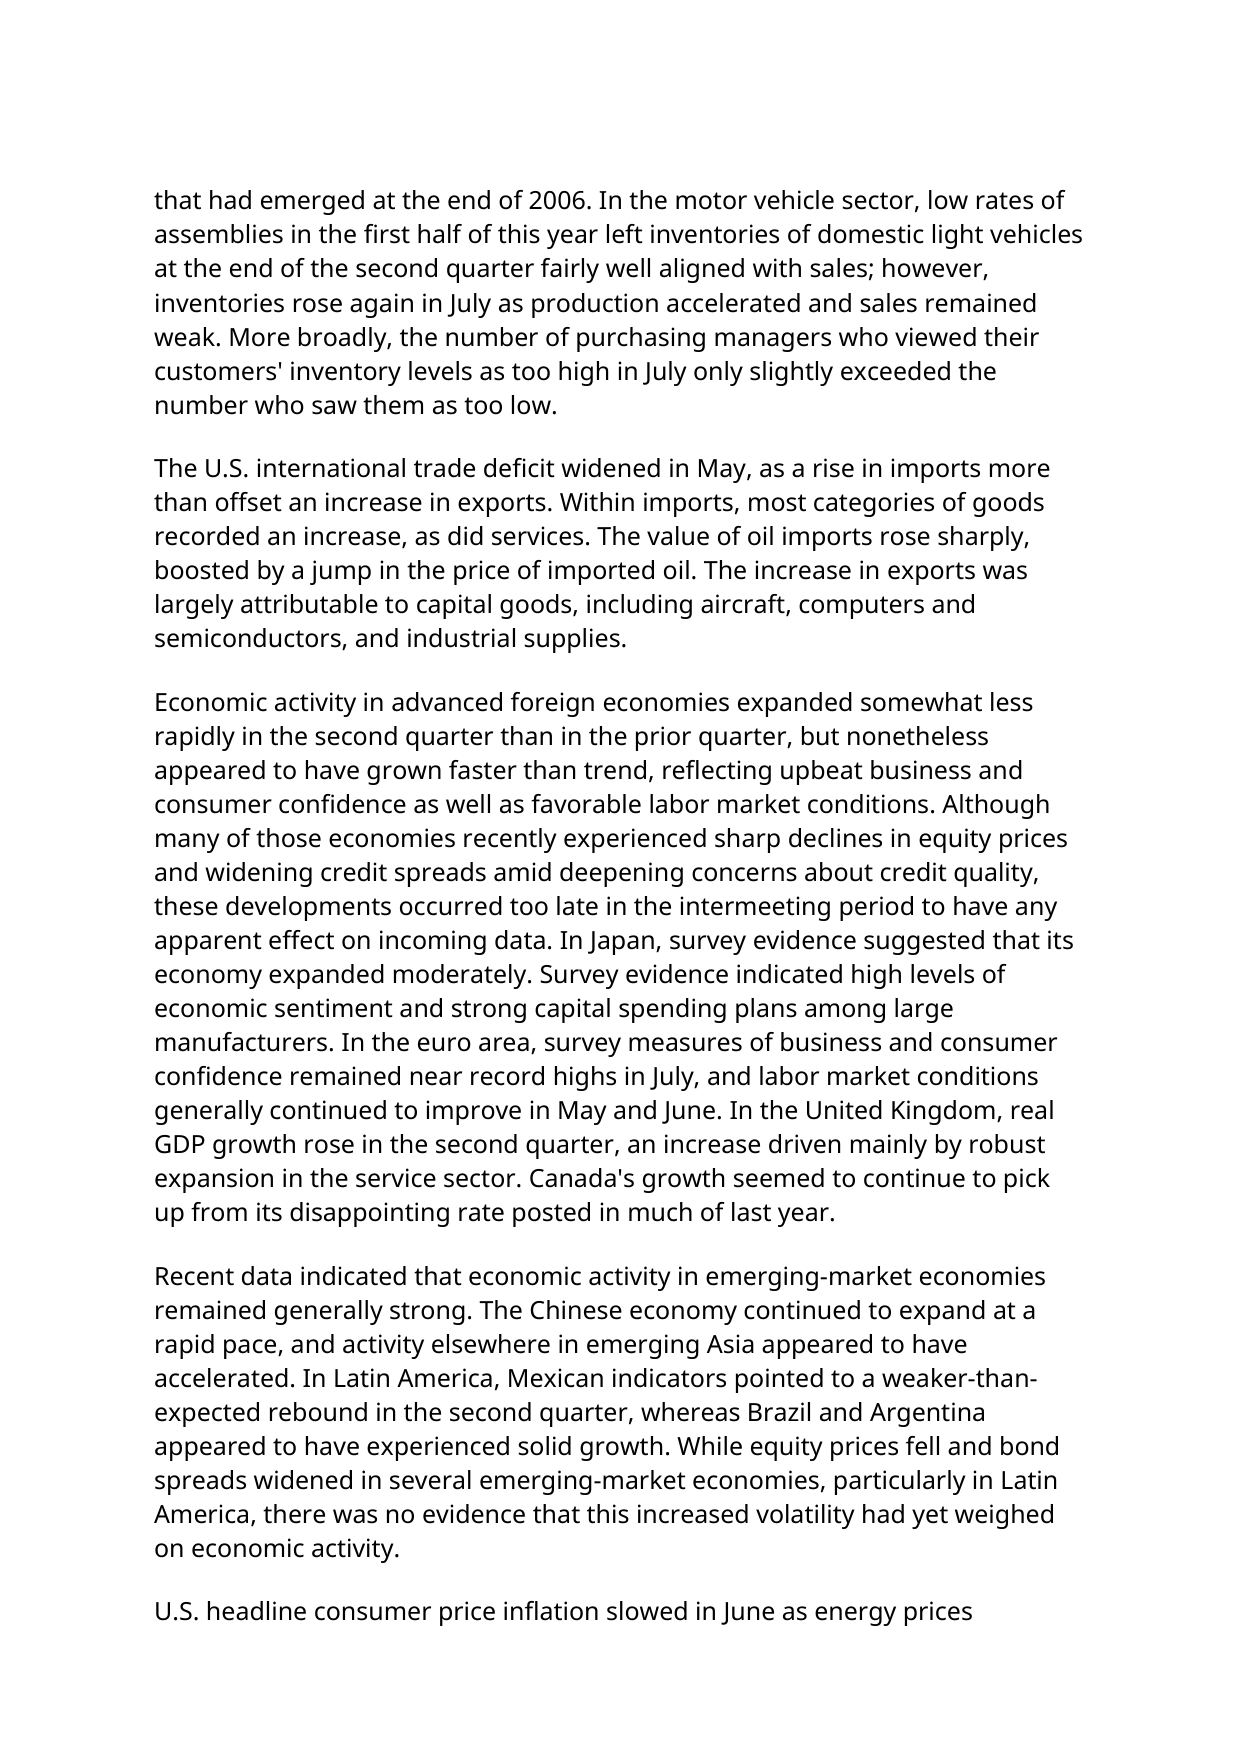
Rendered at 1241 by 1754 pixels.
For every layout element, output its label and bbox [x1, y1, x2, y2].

table_header [148, 148, 1091, 1634]
